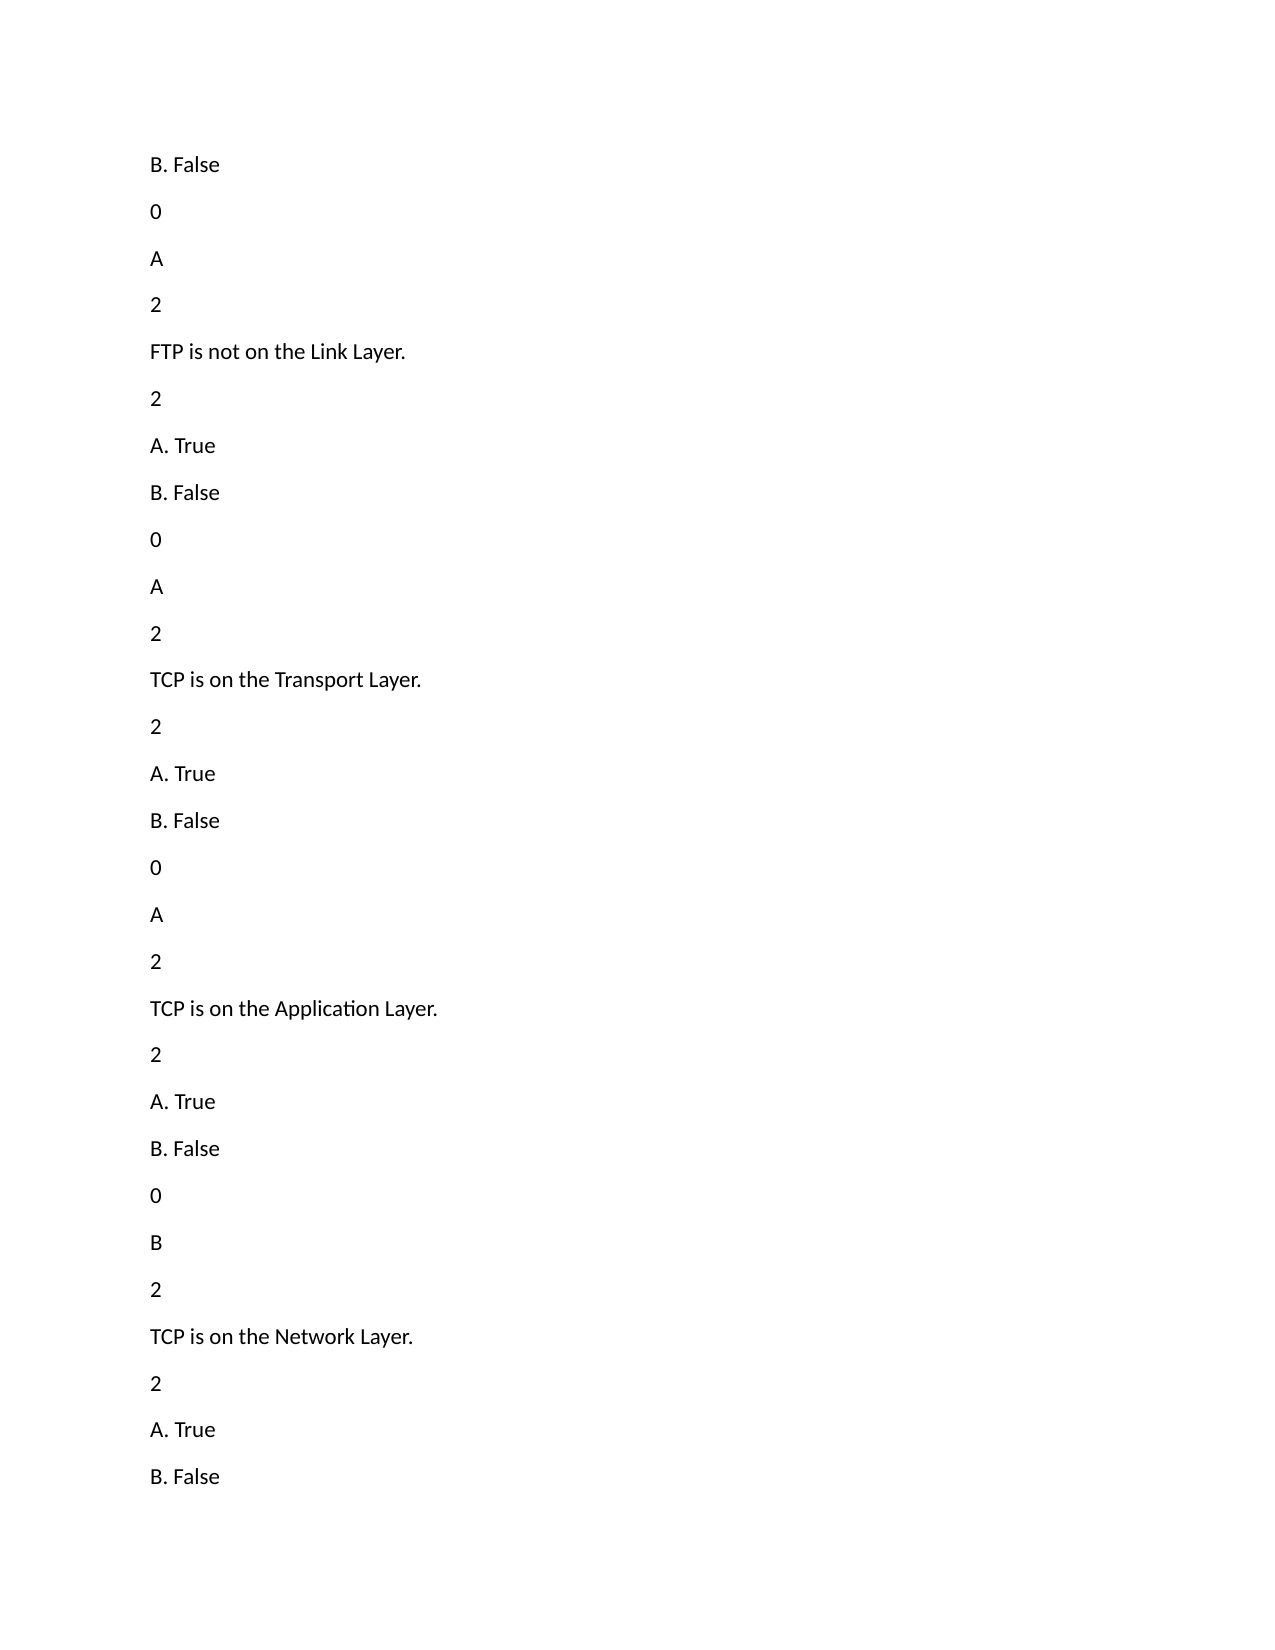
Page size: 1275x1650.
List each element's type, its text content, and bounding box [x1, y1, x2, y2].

text 0 [150, 525, 1125, 553]
text TCP is on the Network Layer. [150, 1322, 1125, 1350]
text 2 [150, 291, 1125, 319]
text B. False [150, 1462, 1125, 1491]
text B. False [150, 806, 1125, 834]
text 2 [150, 947, 1125, 975]
text 2 [150, 1369, 1125, 1397]
text 2 [150, 1275, 1125, 1303]
text A. True [150, 759, 1125, 787]
text 0 [150, 197, 1125, 225]
text A [150, 572, 1125, 600]
text 2 [150, 712, 1125, 741]
text A. True [150, 431, 1125, 459]
text 2 [150, 1041, 1125, 1069]
text 0 [150, 853, 1125, 881]
text A. True [150, 1087, 1125, 1116]
text A [150, 900, 1125, 928]
text TCP is on the Transport Layer. [150, 666, 1125, 694]
text A. True [150, 1416, 1125, 1444]
text A [150, 244, 1125, 272]
text 0 [150, 1181, 1125, 1209]
text B [150, 1228, 1125, 1256]
text B. False [150, 478, 1125, 506]
text TCP is on the Application Layer. [150, 994, 1125, 1022]
text B. False [150, 150, 1125, 178]
text B. False [150, 1134, 1125, 1162]
text 2 [150, 619, 1125, 647]
text FTP is not on the Link Layer. [150, 337, 1125, 366]
text 2 [150, 384, 1125, 412]
